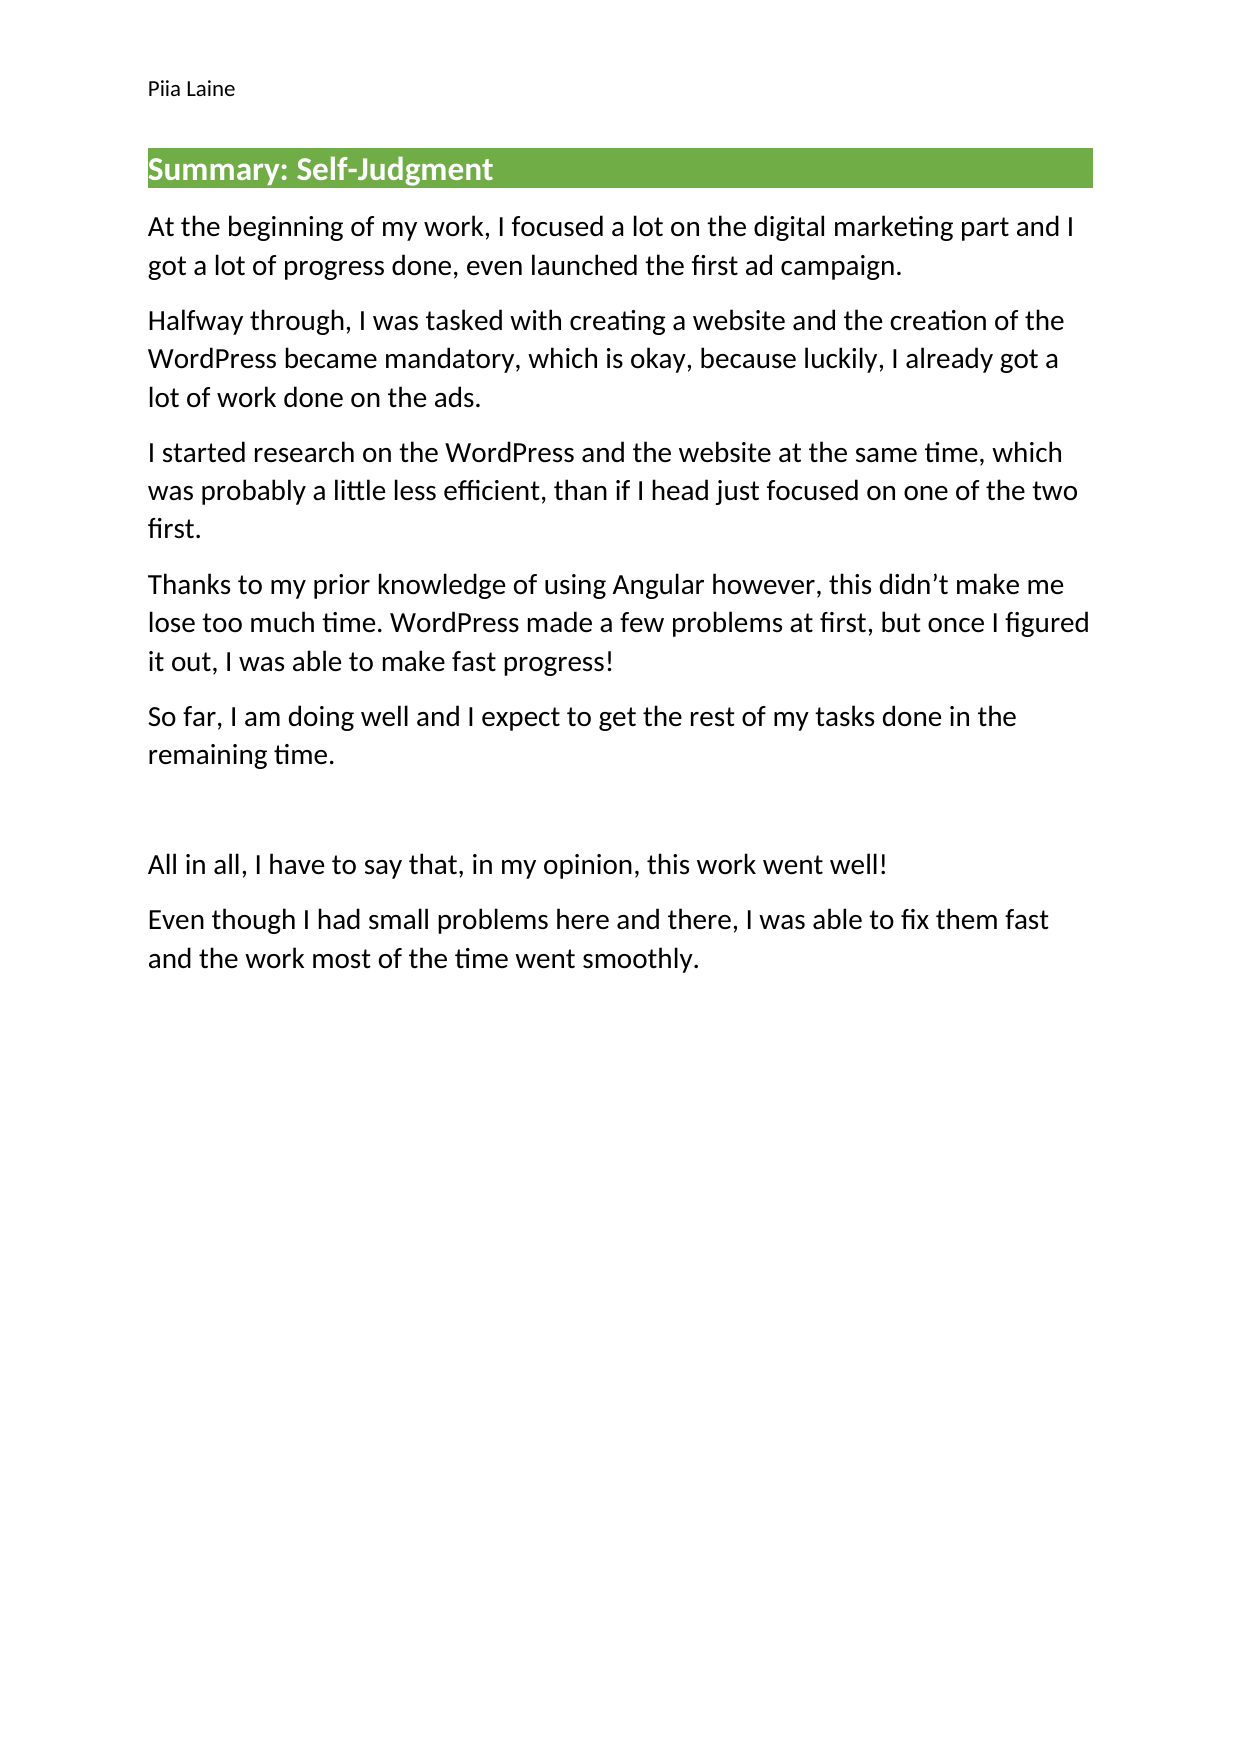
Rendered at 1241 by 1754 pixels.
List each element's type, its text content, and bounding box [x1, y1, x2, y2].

text I started research on the WordPress and the website at the same time, which was probably a little less efficient, than if I head just focused on one of the two first. [148, 434, 1093, 546]
text At the beginning of my work, I focused a lot on the digital marketing part and I got a lot of progress done, even launched the first ad campaign. [148, 208, 1093, 282]
text Summary: Self-Judgment [148, 148, 1093, 188]
text So far, I am doing well and I expect to get the rest of my tasks done in the remaining time. [148, 698, 1093, 772]
text All in all, I have to say that, in my opinion, this work went well! [148, 846, 1093, 882]
text Even though I had small problems here and there, I was able to fix them fast and the work most of the time went smoothly. [148, 901, 1093, 976]
text Halfway through, I was tasked with creating a website and the creation of the WordPress became mandatory, which is okay, because luckily, I already got a lot of work done on the ads. [148, 302, 1093, 414]
text Thanks to my prior knowledge of using Angular however, this didn’t make me lose too much time. WordPress made a few problems at first, but once I figured it out, I was able to make fast progress! [148, 566, 1093, 678]
